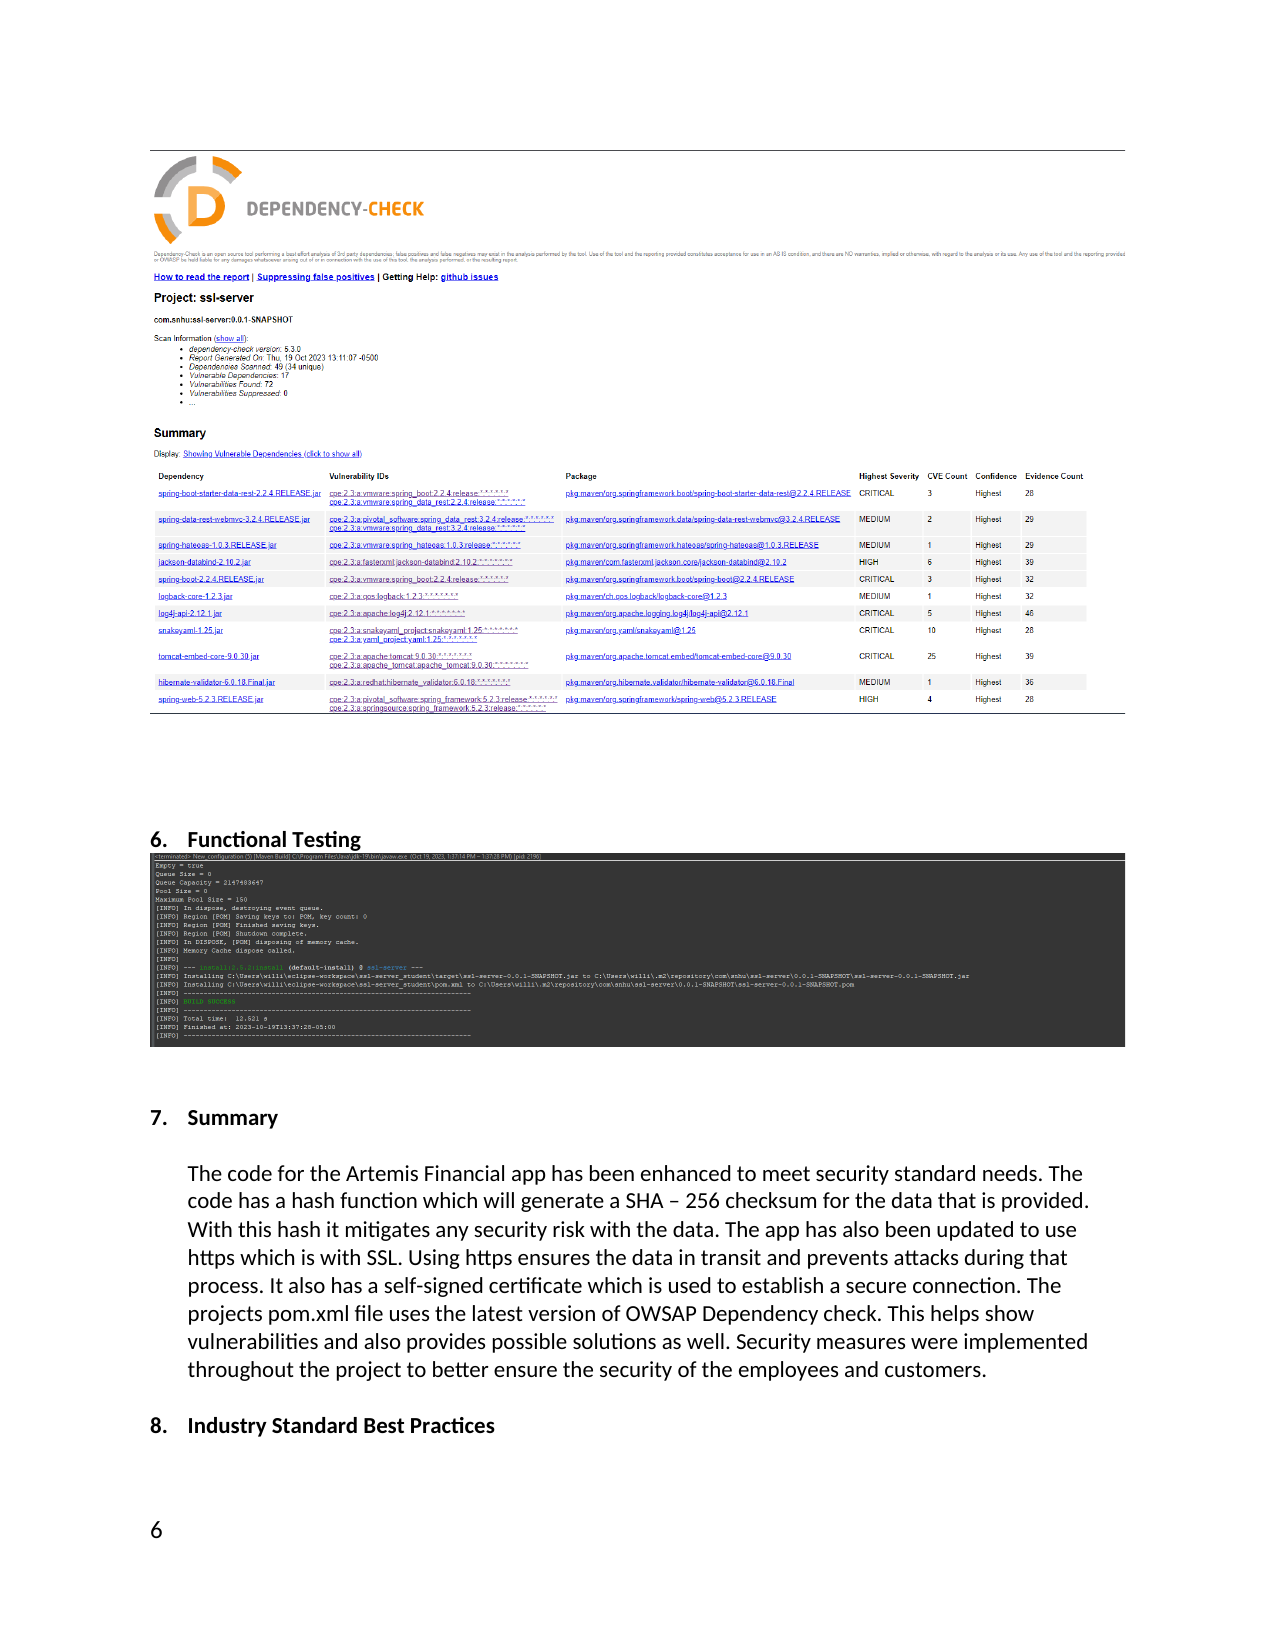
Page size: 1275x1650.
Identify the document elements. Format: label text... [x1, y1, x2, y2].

subtitle Industry Standard Best Practices [150, 1411, 1125, 1439]
picture [150, 853, 1125, 1047]
subtitle Functional Testing [150, 825, 1125, 853]
subtitle Summary [150, 1103, 1125, 1131]
picture [150, 150, 1125, 714]
text The code for the Artemis Financial app has been enhanced to meet security standard needs. The code has a hash function which will generate a SHA – 256 checksum for the data that is provided. With this hash it mitigates any security risk with the data. The app has also been updated to use https which is with SSL. Using https ensures the data in transit and prevents attacks during that process. It also has a self-signed certificate which is used to establish a secure connection. The projects pom.xml file uses the latest version of OWSAP Dependency check. This helps show vulnerabilities and also provides possible solutions as well. Security measures were implemented throughout the project to better ensure the security of the employees and customers. [187, 1159, 1125, 1383]
